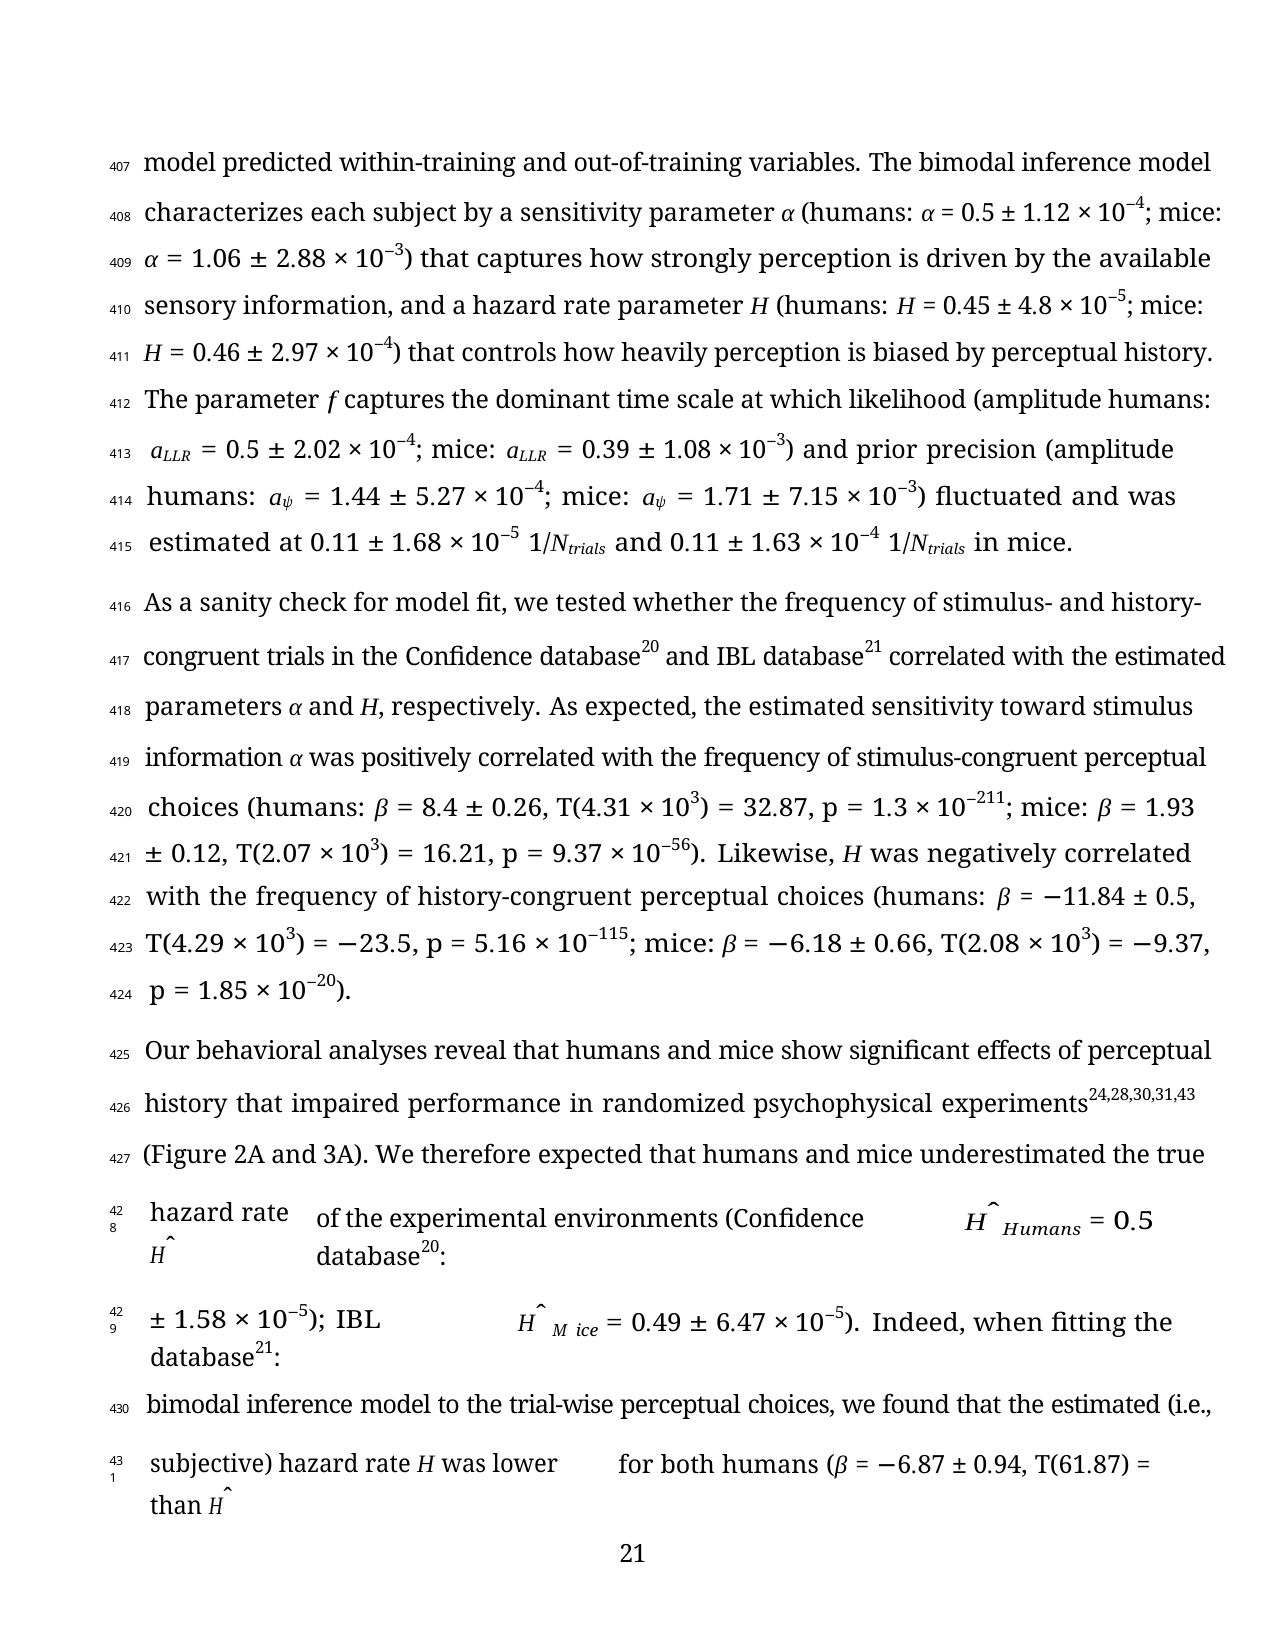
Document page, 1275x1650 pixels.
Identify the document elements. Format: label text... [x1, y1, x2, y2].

text 419 information α was positively correlated with the frequency of stimulus-congruent perceptual [109, 739, 1256, 773]
text 411 H = 0.46 ± 2.97 × 10−4) that controls how heavily perception is biased by perceptual history. [109, 331, 1256, 368]
text 417 congruent trials in the Confidence database20 and IBL database21 correlated with the estimated [109, 635, 1256, 673]
text 429 [109, 1303, 129, 1337]
text 407 model predicted within-training and out-of-training variables. The bimodal inference model [109, 144, 1256, 178]
text 412 The parameter f captures the dominant time scale at which likelihood (amplitude humans: [109, 382, 1256, 416]
text 425 Our behavioral analyses reveal that humans and mice show significant effects of perceptual [109, 1032, 1256, 1066]
text HˆM ice = 0.49 ± 6.47 × 10−5). Indeed, when fitting the [518, 1296, 1256, 1341]
text 422 with the frequency of history-congruent perceptual choices (humans: β = −11.84 ± 0.5, [109, 879, 1256, 913]
text 421 ± 0.12, T(2.07 × 103) = 16.21, p = 9.37 × 10−56). Likewise, H was negatively correlated [109, 832, 1256, 870]
text 423 T(4.29 × 103) = −23.5, p = 5.16 × 10−115; mice: β = −6.18 ± 0.66, T(2.08 × 103) = −9.37, [109, 922, 1256, 960]
text 430 bimodal inference model to the trial-wise perceptual choices, we found that the estimated (i.e., [109, 1387, 1256, 1421]
text 426 history that impaired performance in randomized psychophysical experiments24,28,30,31,43 [109, 1082, 1256, 1120]
text 427 (Figure 2A and 3A). We therefore expected that humans and mice underestimated the true [109, 1136, 1256, 1170]
text HˆHumans = 0.5 [964, 1194, 1256, 1243]
text 415 estimated at 0.11 ± 1.68 × 10−5 1/Ntrials and 0.11 ± 1.63 × 10−4 1/Ntrials in mice. [109, 521, 1256, 559]
text 409 α = 1.06 ± 2.88 × 10−3) that captures how strongly perception is driven by the available [109, 237, 1256, 275]
text 416 As a sanity check for model fit, we tested whether the frequency of stimulus- and history- [109, 585, 1256, 619]
text 410 sensory information, and a hazard rate parameter H (humans: H = 0.45 ± 4.8 × 10−5; mice: [109, 284, 1256, 322]
text for both humans (β = −6.87 ± 0.94, T(61.87) = [618, 1447, 1256, 1481]
text 431 [109, 1452, 129, 1487]
text 428 [109, 1202, 129, 1236]
text 418 parameters α and H, respectively. As expected, the estimated sensitivity toward stimulus [109, 689, 1256, 723]
text subjective) hazard rate H was lower than Hˆ [150, 1446, 607, 1522]
text 413 aLLR = 0.5 ± 2.02 × 10−4; mice: aLLR = 0.39 ± 1.08 × 10−3) and prior precision (amplitude [109, 428, 1256, 466]
text 414 humans: aψ = 1.44 ± 5.27 × 10−4; mice: aψ = 1.71 ± 7.15 × 10−3) fluctuated and was [109, 474, 1256, 512]
text 424 p = 1.85 × 10−20). [109, 968, 1256, 1006]
text of the experimental environments (Confidence database20: [316, 1200, 951, 1272]
text 408 characterizes each subject by a sensitivity parameter α (humans: α = 0.5 ± 1.12 × 10−4; mice: [109, 190, 1256, 228]
text 420 choices (humans: β = 8.4 ± 0.26, T(4.31 × 103) = 32.87, p = 1.3 × 10−211; mice: β = 1.93 [109, 786, 1256, 823]
text ± 1.58 × 10−5); IBL database21: [150, 1298, 504, 1374]
text hazard rate Hˆ [150, 1195, 303, 1271]
